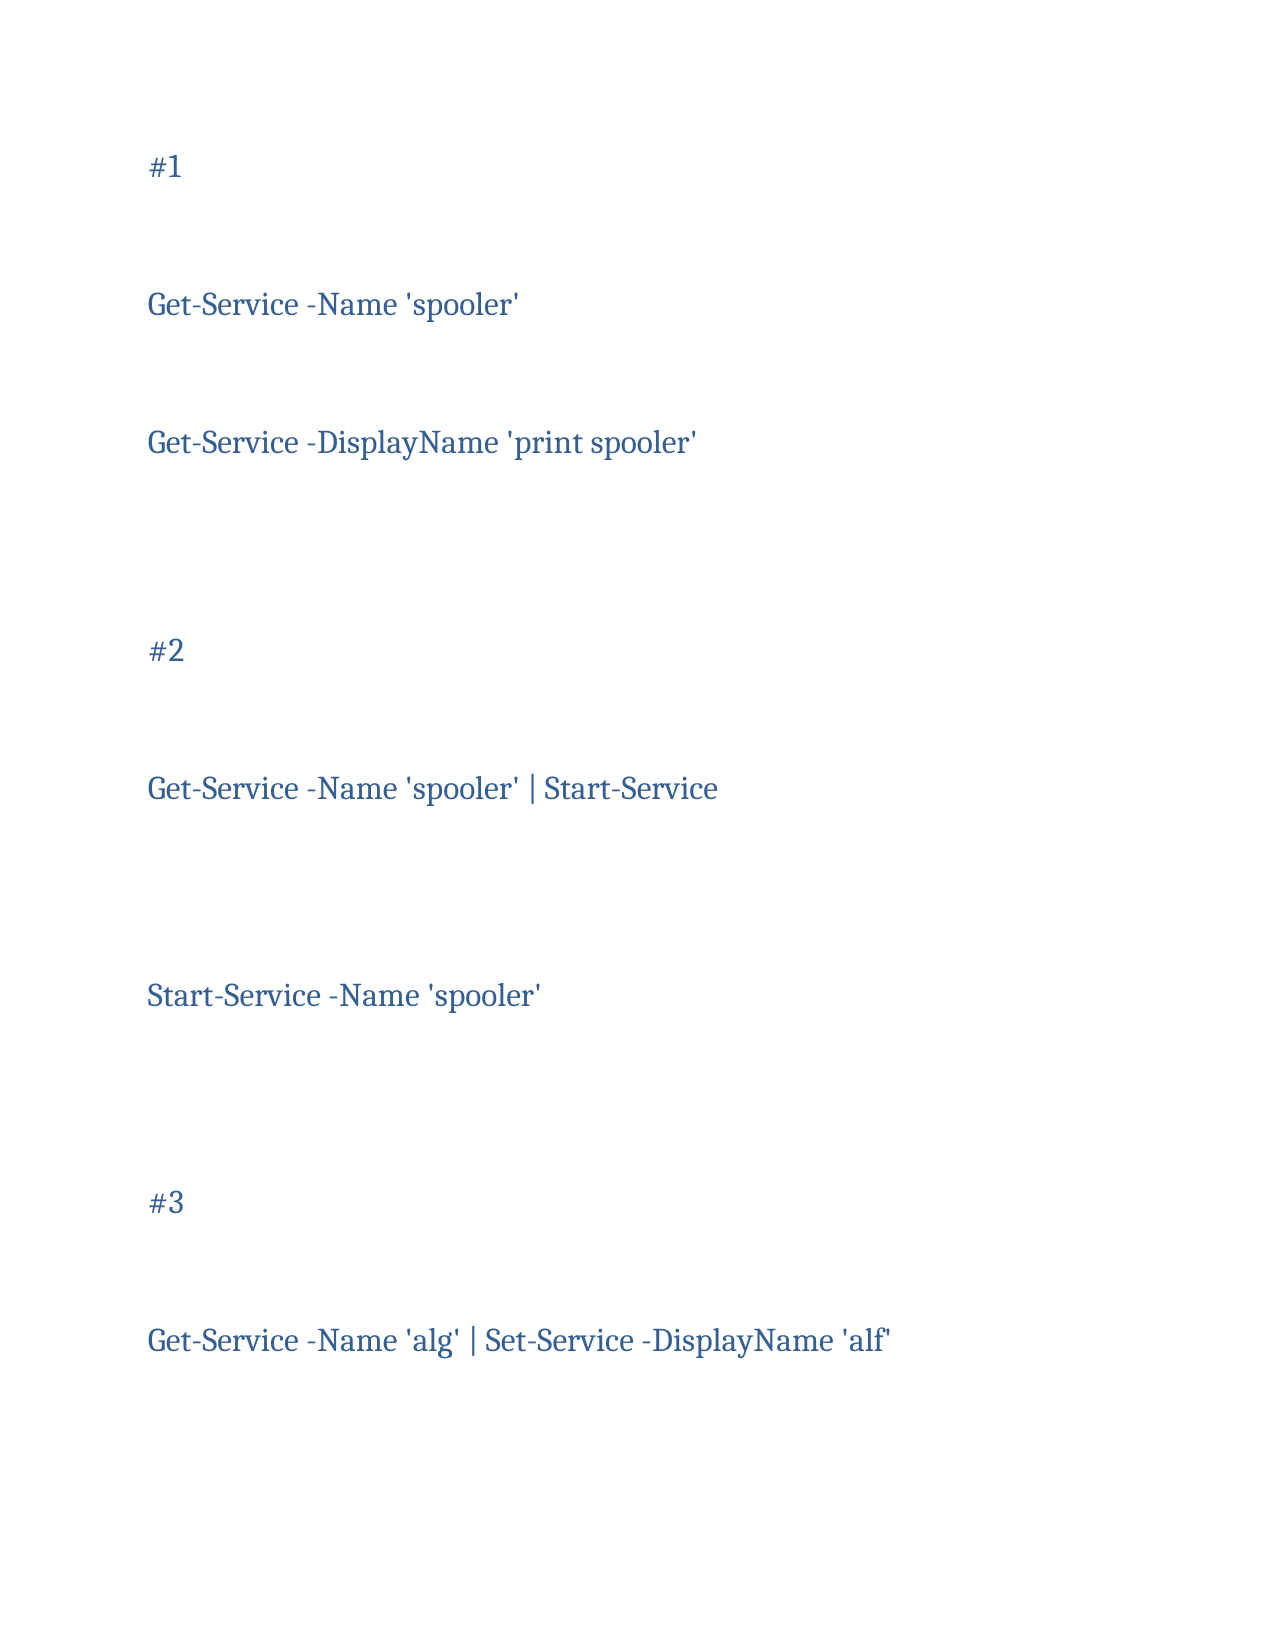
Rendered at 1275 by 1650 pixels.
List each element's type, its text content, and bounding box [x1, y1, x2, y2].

subtitle Start-Service -Name 'spooler' [148, 976, 1127, 1015]
subtitle Get-Service -DisplayName 'print spooler' [148, 424, 1127, 462]
subtitle Get-Service -Name 'spooler' | Start-Service [148, 769, 1127, 807]
subtitle #2 [148, 631, 1127, 669]
subtitle Get-Service -Name 'alg' | Set-Service -DisplayName 'alf' [148, 1322, 1127, 1360]
subtitle Get-Service -Name 'spooler' [148, 286, 1127, 324]
subtitle #3 [148, 1183, 1127, 1222]
subtitle #1 [148, 148, 1127, 186]
